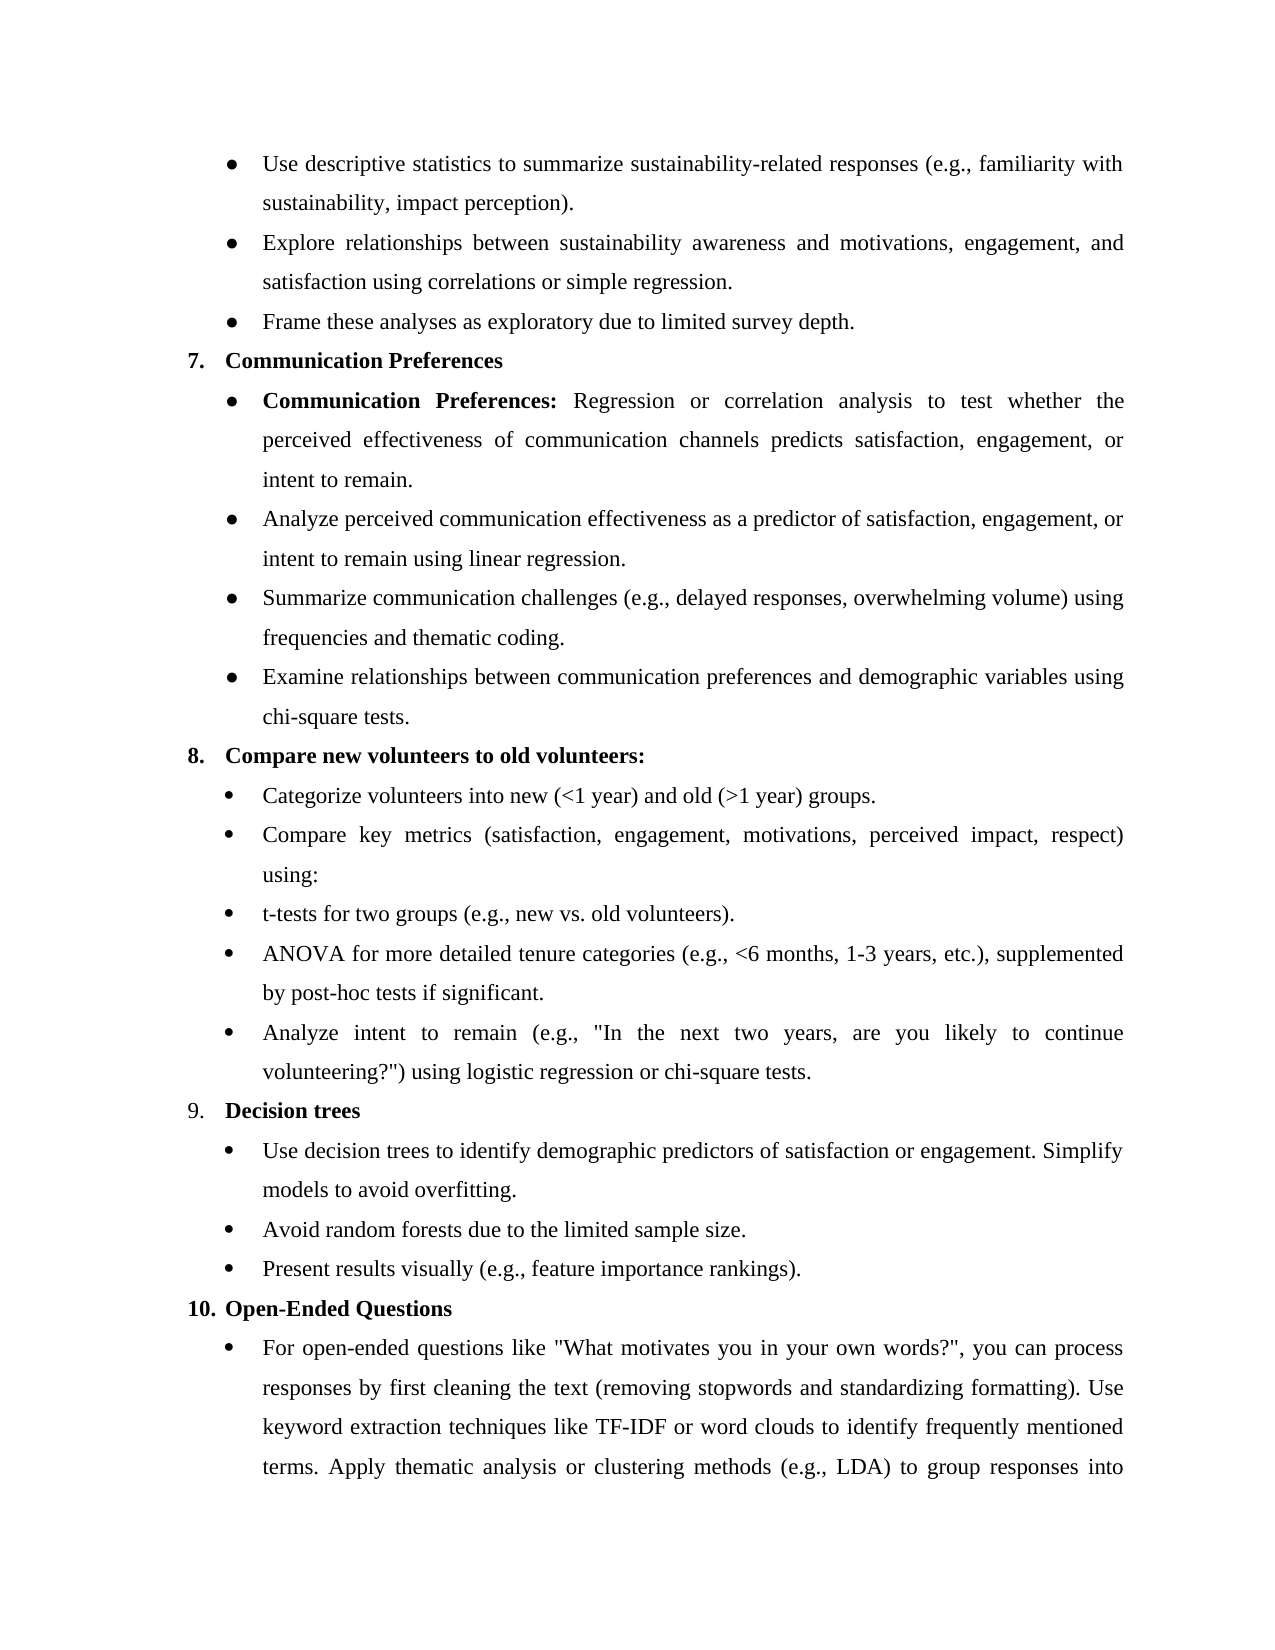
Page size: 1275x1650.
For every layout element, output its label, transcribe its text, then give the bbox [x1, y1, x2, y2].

list Use decision trees to identify demographic predictors of satisfaction or engagement. Simplify models to avoid overfitting. [225, 1137, 1125, 1203]
list Communication Preferences: Regression or correlation analysis to test whether the perceived effectiveness of communication channels predicts satisfaction, engagement, or intent to remain. [225, 387, 1125, 492]
list Explore relationships between sustainability awareness and motivations, engagement, and satisfaction using correlations or simple regression. [225, 229, 1125, 295]
list Present results visually (e.g., feature importance rankings). [225, 1255, 1125, 1282]
list Frame these analyses as exploratory due to limited survey depth. [225, 308, 1125, 334]
list Examine relationships between communication preferences and demographic variables using chi-square tests. [225, 663, 1125, 729]
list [225, 1334, 1125, 1479]
list Analyze intent to remain (e.g., "In the next two years, are you likely to continue volunteering?") using logistic regression or chi-square tests. [225, 1018, 1125, 1084]
list Decision trees [187, 1097, 1125, 1124]
list Communication Preferences [187, 347, 1125, 374]
list Analyze perceived communication effectiveness as a predictor of satisfaction, engagement, or intent to remain using linear regression. [225, 505, 1125, 571]
list Categorize volunteers into new (<1 year) and old (>1 year) groups. [225, 782, 1125, 808]
list Compare key metrics (satisfaction, engagement, motivations, perceived impact, respect) using: [225, 821, 1125, 887]
list Open-Ended Questions [187, 1295, 1125, 1321]
list Avoid random forests due to the limited sample size. [225, 1216, 1125, 1242]
list Compare new volunteers to old volunteers: [187, 742, 1125, 768]
list t-tests for two groups (e.g., new vs. old volunteers). [225, 900, 1125, 926]
list Summarize communication challenges (e.g., delayed responses, overwhelming volume) using frequencies and thematic coding. [225, 584, 1125, 650]
list ANOVA for more detailed tenure categories (e.g., <6 months, 1-3 years, etc.), supplemented by post-hoc tests if significant. [225, 939, 1125, 1005]
list Use descriptive statistics to summarize sustainability-related responses (e.g., familiarity with sustainability, impact perception). [225, 150, 1125, 216]
